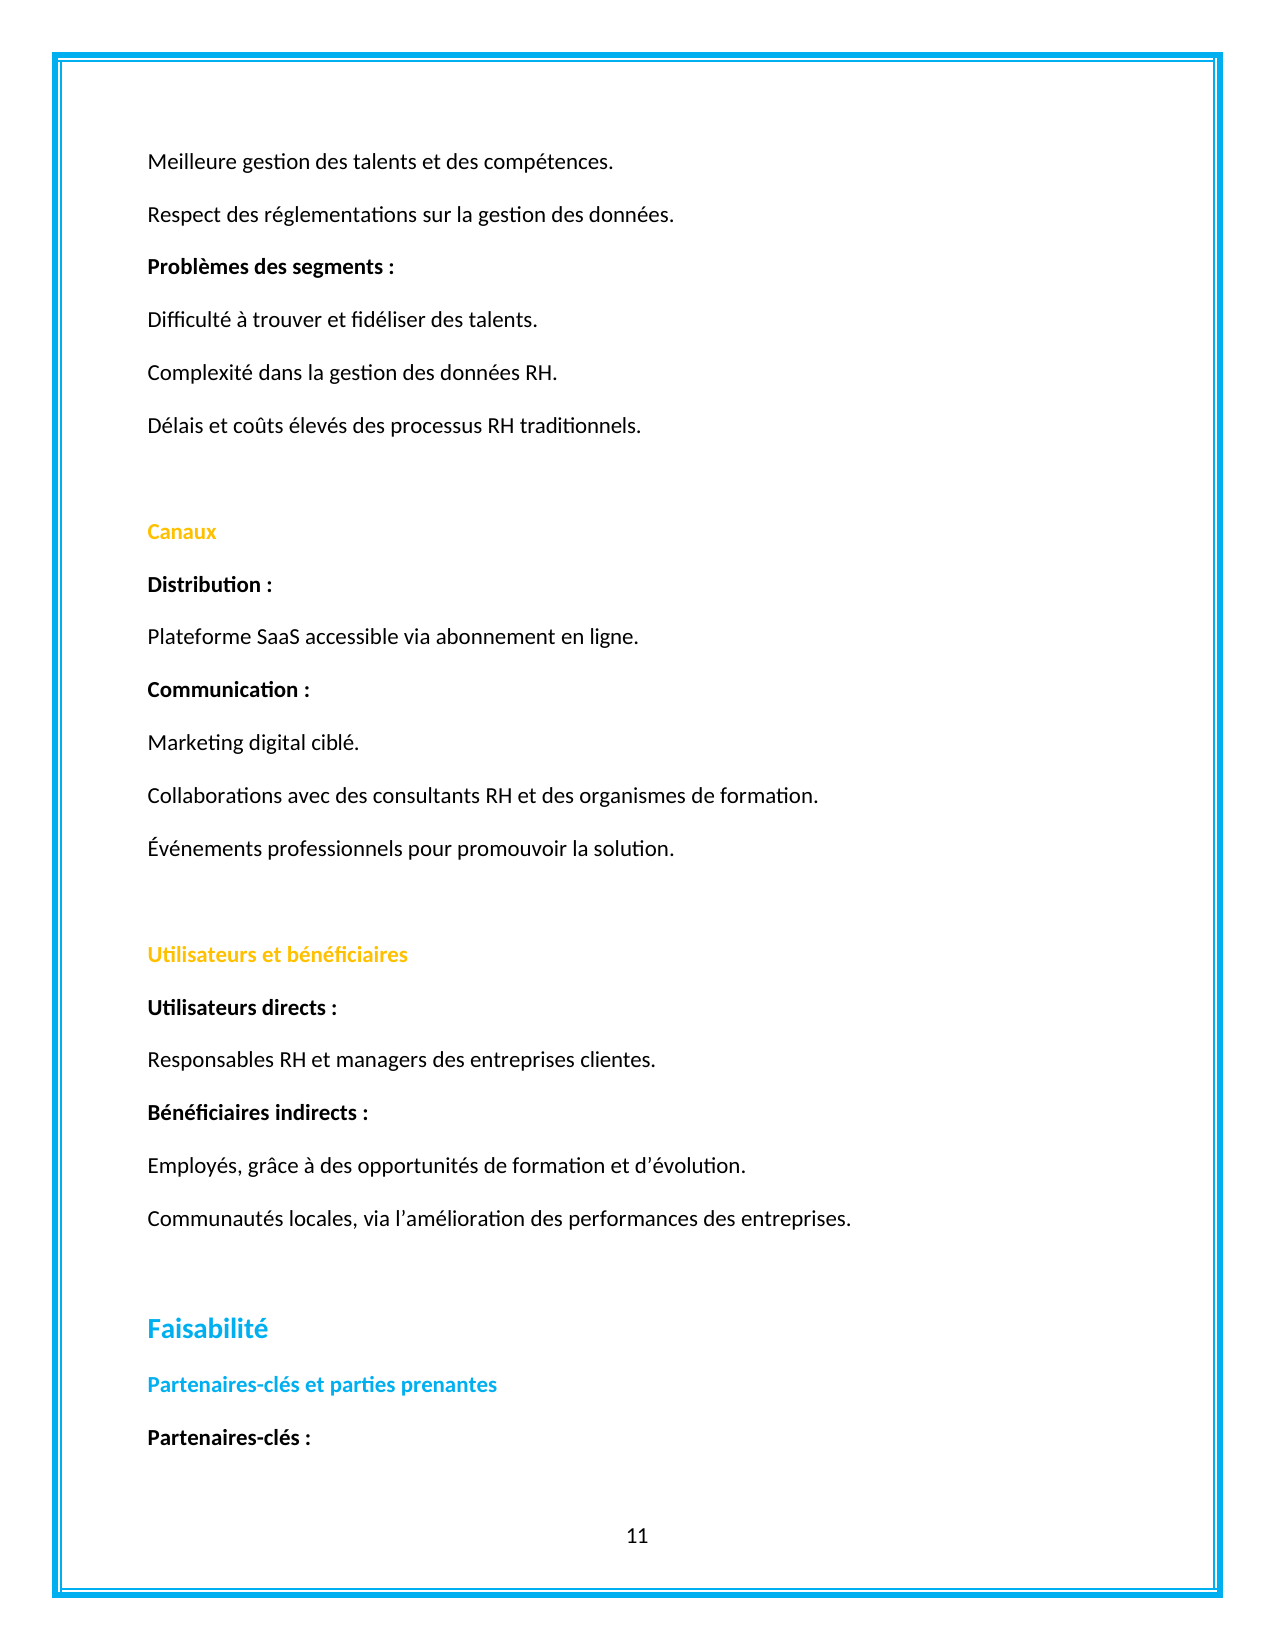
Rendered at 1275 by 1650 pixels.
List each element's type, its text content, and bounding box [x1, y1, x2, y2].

subtitle Communication : [147, 675, 1162, 703]
text Délais et coûts élevés des processus RH traditionnels. [147, 411, 1162, 439]
subtitle Canaux Distribution : [147, 517, 273, 598]
text Difficulté à trouver et fidéliser des talents. Complexité dans la gestion des données RH. [147, 305, 566, 386]
text Employés, grâce à des opportunités de formation et d’évolution. Communautés locales, via l’amélioration des performances des entreprises. [147, 1151, 863, 1232]
text Marketing digital ciblé. [147, 728, 1162, 756]
subtitle Partenaires-clés et parties prenantes Partenaires-clés : [147, 1371, 497, 1451]
subtitle Bénéficiaires indirects : [147, 1098, 1162, 1127]
text Responsables RH et managers des entreprises clientes. [147, 1045, 1162, 1073]
text Meilleure gestion des talents et des compétences. Respect des réglementations sur la gestion des données. Problèmes des segments : [147, 147, 686, 280]
subtitle Faisabilité [147, 1310, 1162, 1346]
text Plateforme SaaS accessible via abonnement en ligne. [147, 622, 1162, 650]
subtitle Utilisateurs et bénéficiaires Utilisateurs directs : [147, 940, 413, 1021]
text Collaborations avec des consultants RH et des organismes de formation. Événements professionnels pour promouvoir la solution. [147, 781, 863, 862]
